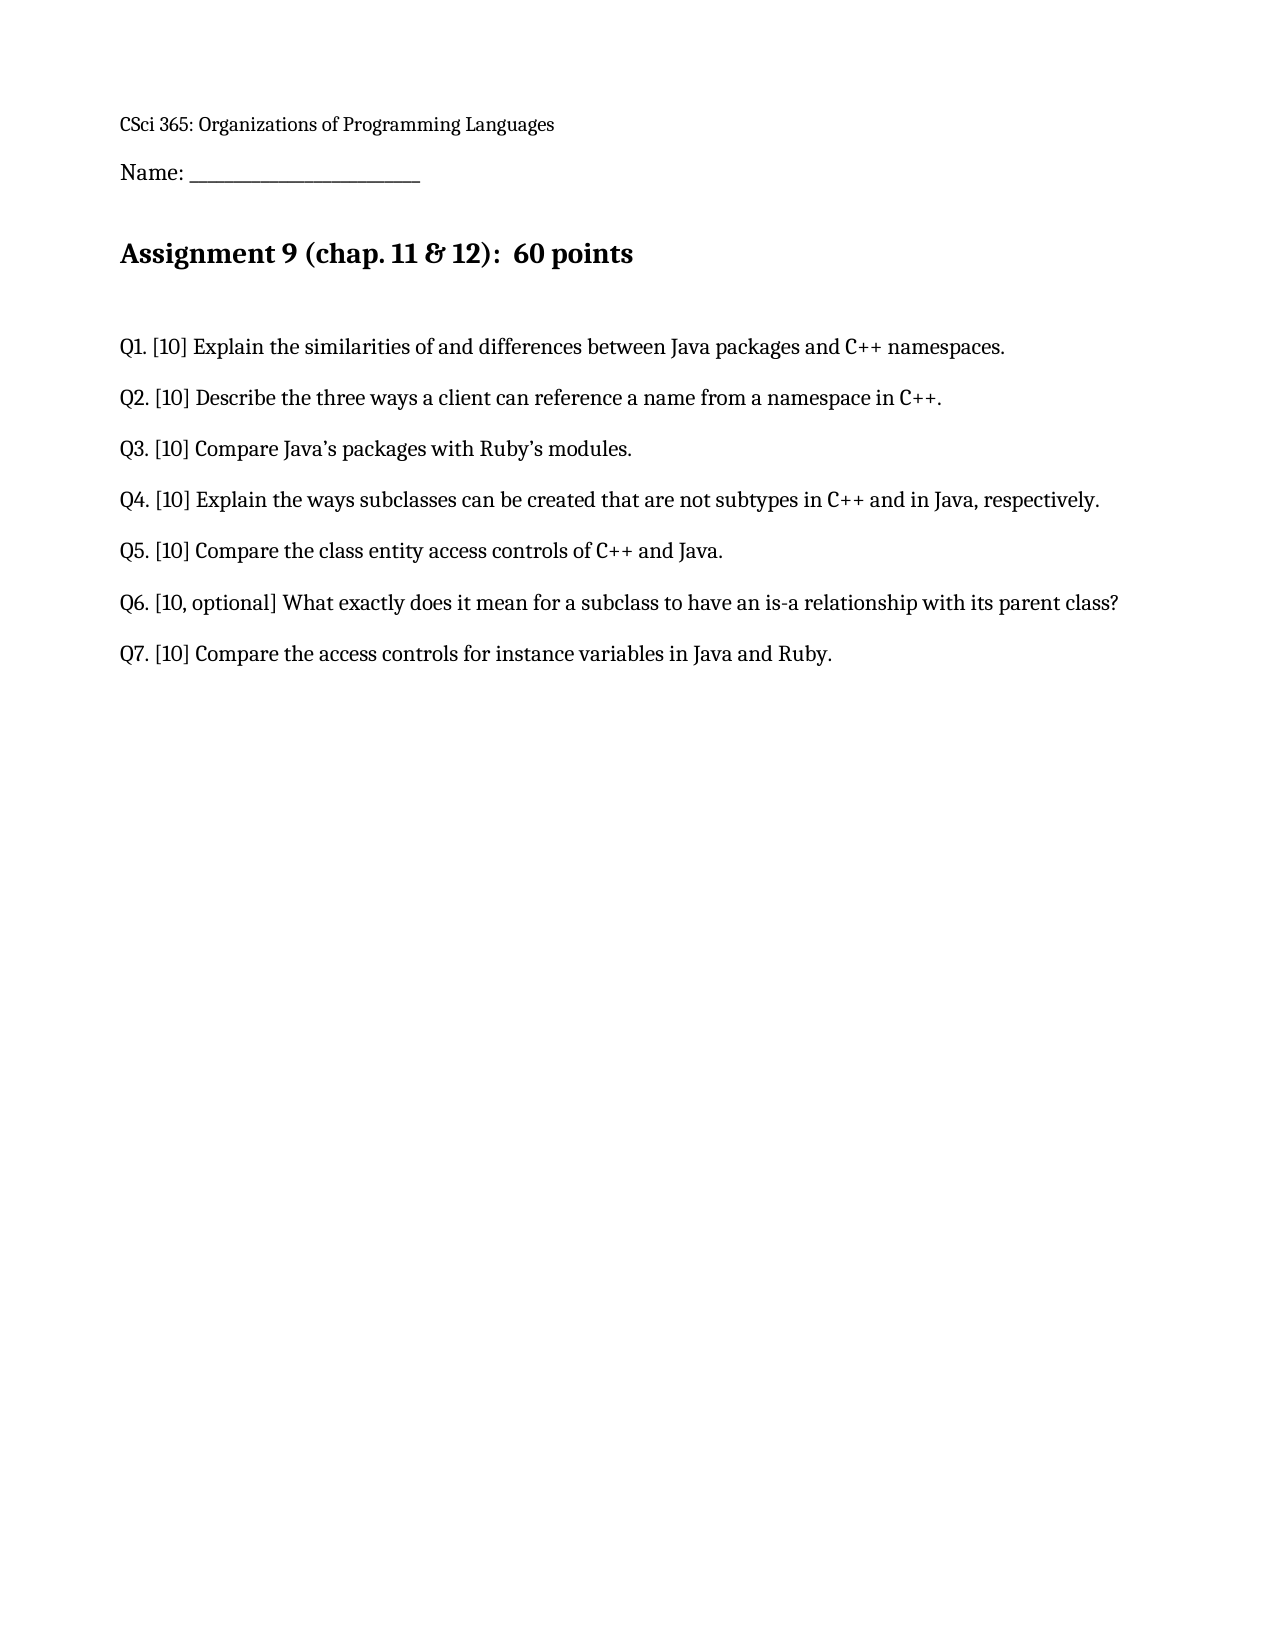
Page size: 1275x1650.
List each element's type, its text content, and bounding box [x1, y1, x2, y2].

text Q7. [10] Compare the access controls for instance variables in Java and Ruby. [120, 640, 1162, 667]
text Q1. [10] Explain the similarities of and differences between Java packages and C++ namespaces. [120, 334, 1162, 360]
text Assignment 9 (chap. 11 & 12): 60 points [120, 237, 1162, 271]
text CSci 365: Organizations of Programming Languages [120, 112, 1162, 136]
text Q5. [10] Compare the class entity access controls of C++ and Java. [120, 538, 1162, 564]
text Q2. [10] Describe the three ways a client can reference a name from a namespace in C++. [120, 385, 1162, 411]
text Q6. [10, optional] What exactly does it mean for a subclass to have an is-a relationship with its parent class? [120, 589, 1162, 616]
text Q4. [10] Explain the ways subclasses can be created that are not subtypes in C++ and in Java, respectively. [120, 487, 1162, 513]
text Q3. [10] Compare Java’s packages with Ruby’s modules. [120, 436, 1162, 462]
text Name: __________________________ [120, 159, 1162, 186]
